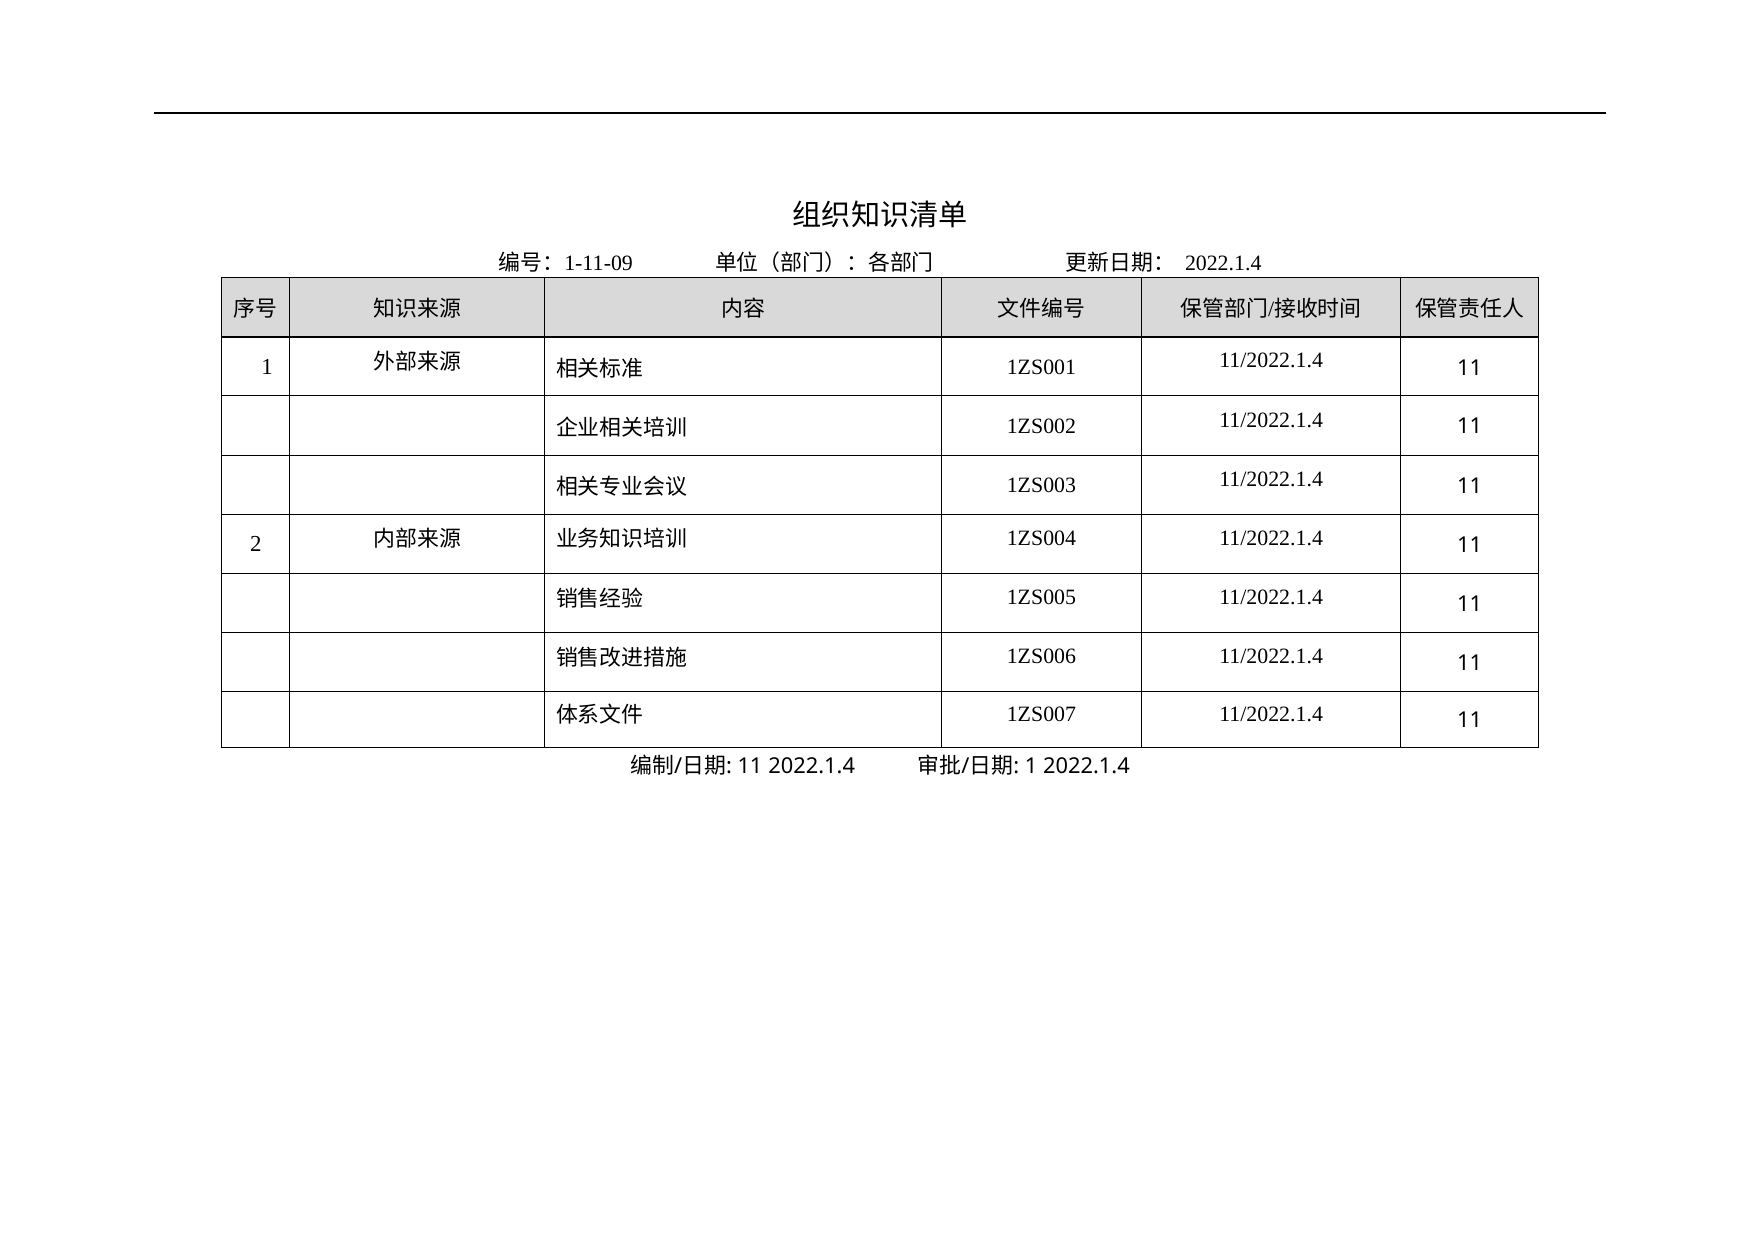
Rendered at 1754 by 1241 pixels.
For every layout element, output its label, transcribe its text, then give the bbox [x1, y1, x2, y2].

table_cell [290, 396, 544, 454]
table_cell 2 [222, 515, 289, 573]
table_cell 1ZS001 [942, 338, 1141, 395]
table_cell 11 [1401, 692, 1538, 747]
table_cell 11 [1401, 574, 1538, 632]
table_cell 11 [1401, 338, 1538, 395]
table_cell 11 [1401, 396, 1538, 454]
table_cell 相关标准 [545, 338, 941, 395]
table_header 内容 [545, 278, 941, 336]
table_cell [290, 692, 544, 747]
table_cell 销售经验 [545, 574, 941, 632]
table_header 知识来源 [290, 278, 544, 336]
table_cell [222, 456, 289, 513]
table_header 序号 [222, 278, 289, 336]
table_cell [290, 574, 544, 632]
table_cell 相关专业会议 [545, 456, 941, 513]
table_cell [290, 633, 544, 691]
table_cell 11/2022.1.4 [1142, 515, 1400, 573]
table_cell 11 [1401, 633, 1538, 691]
table_header 文件编号 [942, 278, 1141, 336]
table_cell 1ZS006 [942, 633, 1141, 691]
table_cell 1ZS005 [942, 574, 1141, 632]
table_cell 外部来源 [290, 338, 544, 395]
table_cell 内部来源 [290, 515, 544, 573]
table_cell 1 [222, 338, 289, 395]
table_cell [290, 456, 544, 513]
table_cell 销售改进措施 [545, 633, 941, 691]
table_cell 1ZS004 [942, 515, 1141, 573]
table_cell [222, 692, 289, 747]
table_cell 11/2022.1.4 [1142, 456, 1400, 513]
table_cell 1ZS007 [942, 692, 1141, 747]
table_cell 业务知识培训 [545, 515, 941, 573]
table_cell 11/2022.1.4 [1142, 338, 1400, 395]
text 组织知识清单 [153, 180, 1606, 245]
table_cell [222, 574, 289, 632]
table_cell 企业相关培训 [545, 396, 941, 454]
table_cell [222, 633, 289, 691]
table_cell 11/2022.1.4 [1142, 396, 1400, 454]
table_cell 11 [1401, 515, 1538, 573]
table_cell 11 [1401, 456, 1538, 513]
table_cell 1ZS003 [942, 456, 1141, 513]
table_cell 体系文件 [545, 692, 941, 747]
table_header 保管部门/接收时间 [1142, 278, 1400, 336]
table_cell 11/2022.1.4 [1142, 574, 1400, 632]
text 编号：1-11-09 单位（部门）：各部门 更新日期： 2022.1.4 [153, 245, 1606, 277]
table_cell 1ZS002 [942, 396, 1141, 454]
text 编制/日期: 11 2022.1.4 审批/日期: 1 2022.1.4 [153, 748, 1606, 781]
table_cell [222, 396, 289, 454]
table_cell 11/2022.1.4 [1142, 692, 1400, 747]
table_cell 11/2022.1.4 [1142, 633, 1400, 691]
table_header 保管责任人 [1401, 278, 1538, 336]
